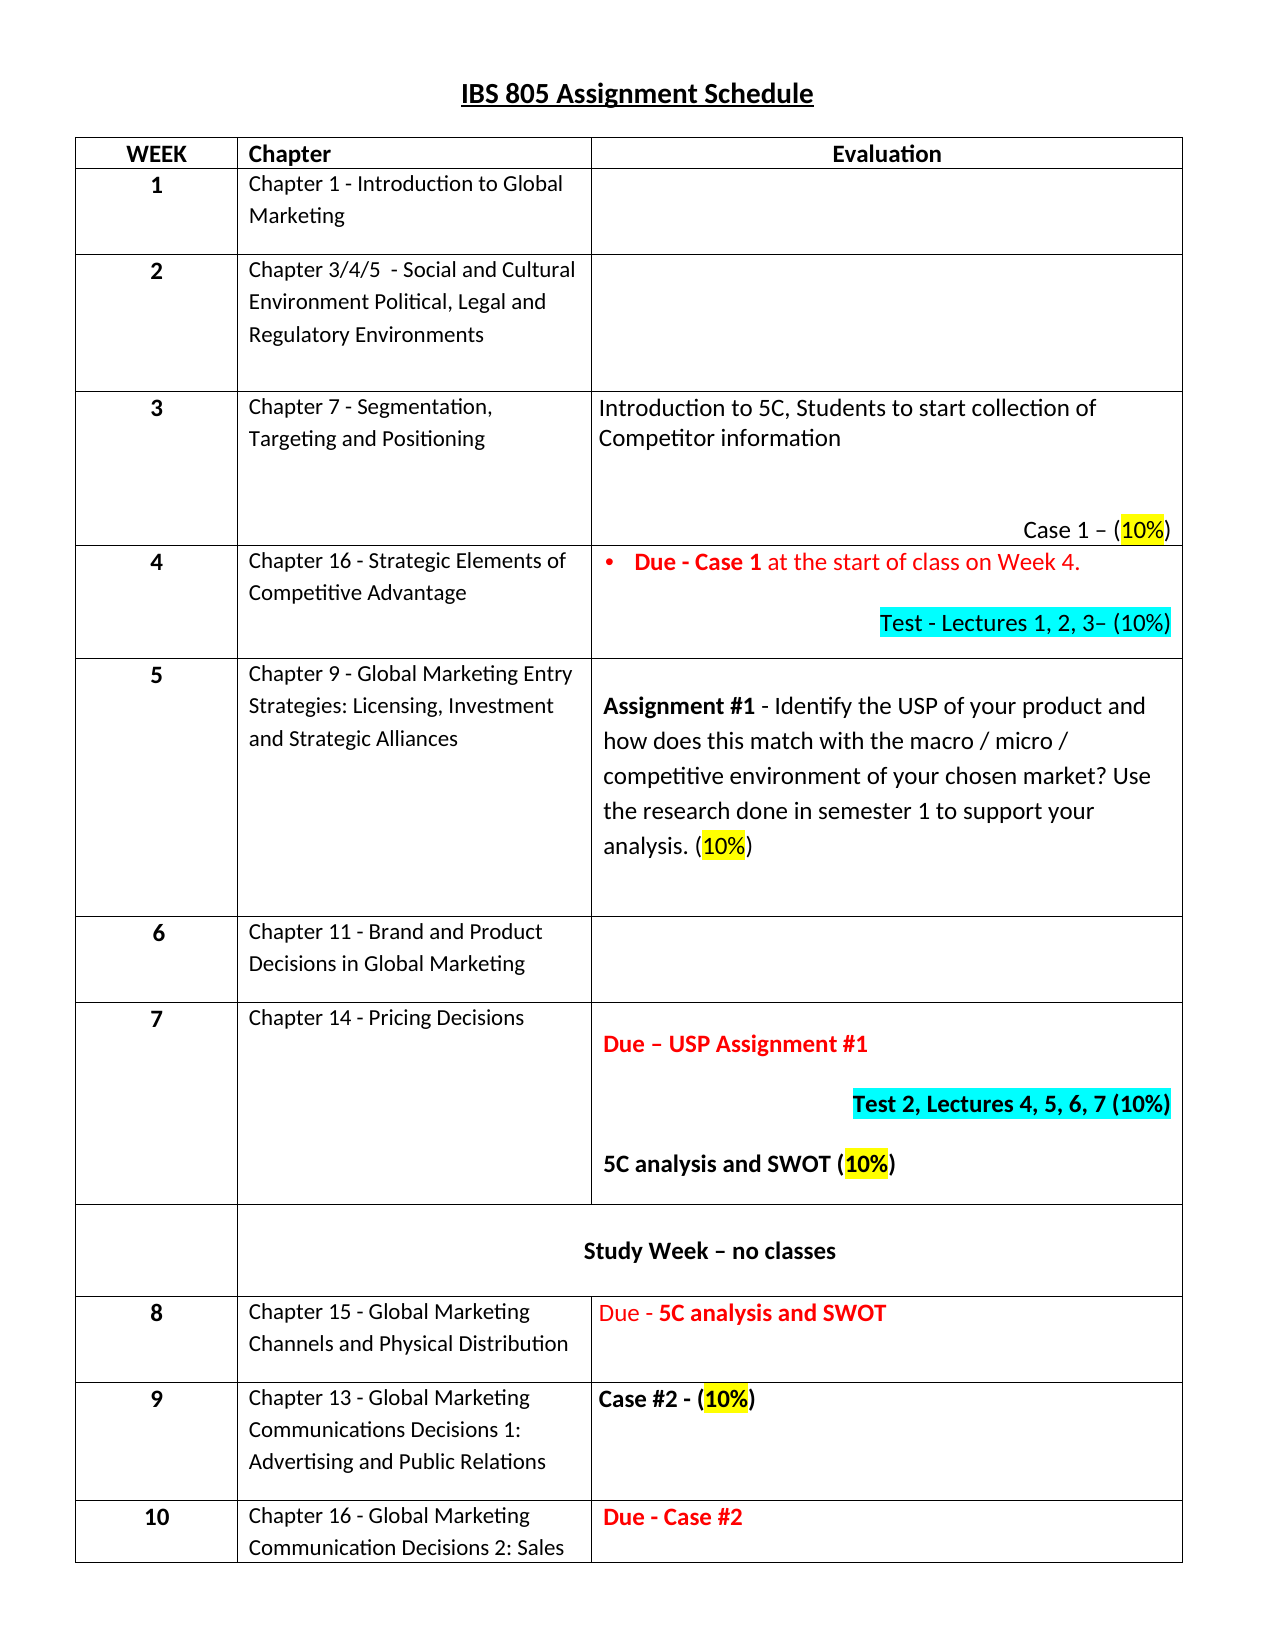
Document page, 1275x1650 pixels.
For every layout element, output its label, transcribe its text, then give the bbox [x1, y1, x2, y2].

table_cell Introduction to 5C, Students to start collection of Competitor information Case 1 – (10%) [592, 392, 1182, 545]
table_cell Chapter 7 - Segmentation, Targeting and Positioning [238, 392, 591, 545]
table_header Chapter [238, 138, 591, 168]
table_cell Due - Case 1 at the start of class on Week 4. Test - Lectures 1, 2, 3– (10%) [592, 546, 1182, 658]
table_cell 5 [76, 659, 237, 916]
table_cell 10 [76, 1501, 237, 1562]
table_cell [592, 255, 1182, 391]
table_cell Chapter 11 - Brand and Product Decisions in Global Marketing [238, 917, 591, 1002]
table_cell Chapter 3/4/5 - Social and Cultural Environment Political, Legal and Regulatory Environments [238, 255, 591, 391]
table_cell 4 [76, 546, 237, 658]
table_header WEEK [76, 138, 237, 168]
table_cell [592, 917, 1182, 1002]
table_cell 6 [76, 917, 237, 1002]
table_cell Due – USP Assignment #1 Test 2, Lectures 4, 5, 6, 7 (10%) 5C analysis and SWOT (10%) [592, 1003, 1182, 1203]
table_cell Chapter 16 - Strategic Elements of Competitive Advantage [238, 546, 591, 658]
table_cell 7 [76, 1003, 237, 1203]
table_cell Study Week – no classes [238, 1205, 1182, 1296]
table_cell Case #2 - (10%) [592, 1383, 1182, 1500]
table_cell Chapter 15 - Global Marketing Channels and Physical Distribution [238, 1297, 591, 1382]
text IBS 805 Assignment Schedule [75, 75, 1200, 111]
table_cell Chapter 1 - Introduction to Global Marketing [238, 169, 591, 254]
table_cell 1 [76, 169, 237, 254]
table_cell Chapter 9 - Global Marketing Entry Strategies: Licensing, Investment and Strategic Alliances [238, 659, 591, 916]
table_cell 9 [76, 1383, 237, 1500]
table_cell [76, 1205, 237, 1296]
table_cell Chapter 13 - Global Marketing Communications Decisions 1: Advertising and Public Relations [238, 1383, 591, 1500]
table_cell Assignment #1 - Identify the USP of your product and how does this match with the macro / micro / competitive environment of your chosen market? Use the research done in semester 1 to support your analysis. (10%) [592, 659, 1182, 916]
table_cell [238, 1501, 591, 1562]
table_cell 3 [76, 392, 237, 545]
table_cell [592, 169, 1182, 254]
table_cell 2 [76, 255, 237, 391]
table_cell Due - Case #2 [592, 1501, 1182, 1562]
table_cell Chapter 14 - Pricing Decisions [238, 1003, 591, 1203]
table_cell 8 [76, 1297, 237, 1382]
table_header Evaluation [592, 138, 1182, 168]
table_cell Due - 5C analysis and SWOT [592, 1297, 1182, 1382]
